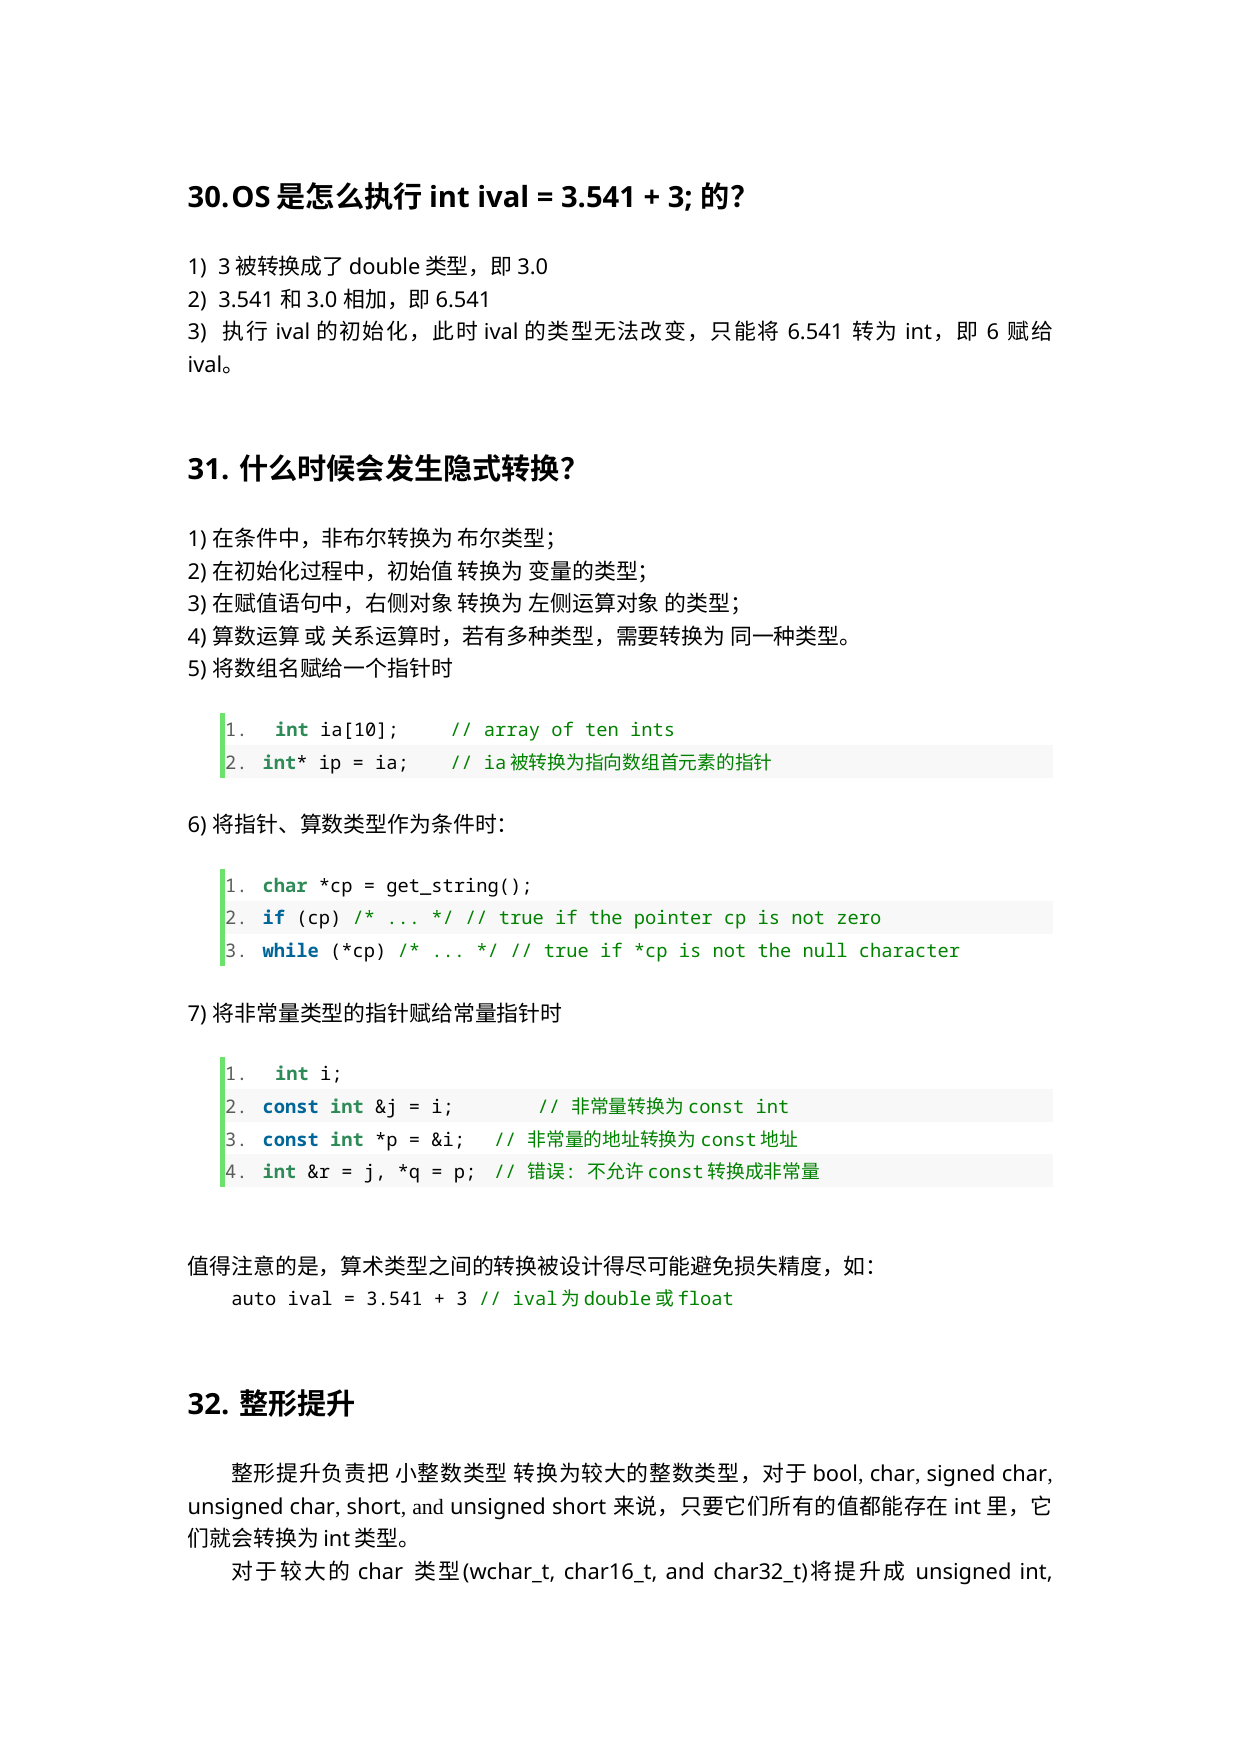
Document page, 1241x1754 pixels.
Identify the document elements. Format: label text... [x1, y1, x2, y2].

list char *cp = get_string(); [225, 869, 1053, 901]
list int* ip = ia; // ia被转换为指向数组首元素的指针 [225, 745, 1053, 778]
text 1) 在条件中，非布尔转换为 布尔类型； [187, 521, 1053, 554]
subtitle 整形提升 [187, 1369, 1053, 1434]
subtitle 什么时候会发生隐式转换？ [187, 434, 1053, 499]
list if (cp) /* ... */ // true if the pointer cp is not zero [225, 901, 1053, 934]
text 2) 在初始化过程中，初始值 转换为 变量的类型； [187, 554, 1053, 586]
text 7) 将非常量类型的指针赋给常量指针时 [187, 995, 1053, 1028]
text 对于较大的char 类型(wchar_t, char16_t, and char32_t)将提升成 unsigned int, long, unsigned long, long long和unsigned long long中 最小的一种类型，前提是转换后的类型要能容纳原类型的所有值。 [187, 1553, 1053, 1586]
list const int *p = &i; // 非常量的地址转换为 const地址 [225, 1122, 1053, 1154]
text auto ival = 3.541 + 3 // ival为double或float [187, 1281, 1053, 1314]
text 5) 将数组名赋给一个指针时 [187, 651, 1053, 684]
list int &r = j, *q = p; // 错误: 不允许const转换成非常量 [225, 1154, 1053, 1187]
list const int &j = i; // 非常量转换为 const int [225, 1089, 1053, 1122]
text 1) 3被转换成了double类型，即 3.0 [187, 249, 1053, 281]
subtitle OS是怎么执行 int ival = 3.541 + 3; 的？ [187, 162, 1053, 227]
text 4) 算数运算 或 关系运算时，若有多种类型，需要转换为 同一种类型。 [187, 619, 1053, 651]
list int i; [225, 1057, 1053, 1089]
text 值得注意的是，算术类型之间的转换被设计得尽可能避免损失精度，如： [187, 1249, 1053, 1281]
list while (*cp) /* ... */ // true if *cp is not the null character [225, 934, 1053, 966]
list int ia[10]; // array of ten ints [225, 713, 1053, 745]
text 2) 3.541 和 3.0 相加，即 6.541 [187, 281, 1053, 314]
text 整形提升负责把 小整数类型 转换为较大的整数类型，对于bool, char, signed char, unsigned char, short, and unsigned short 来说，只要它们所有的值都能存在int里，它们就会转换为int类型。 [187, 1456, 1053, 1553]
text 3) 执行 ival的初始化，此时ival的类型无法改变，只能将 6.541 转为 int，即 6 赋给ival。 [187, 314, 1053, 379]
text 6) 将指针、算数类型作为条件时： [187, 807, 1053, 839]
text 3) 在赋值语句中，右侧对象 转换为 左侧运算对象 的类型； [187, 586, 1053, 619]
